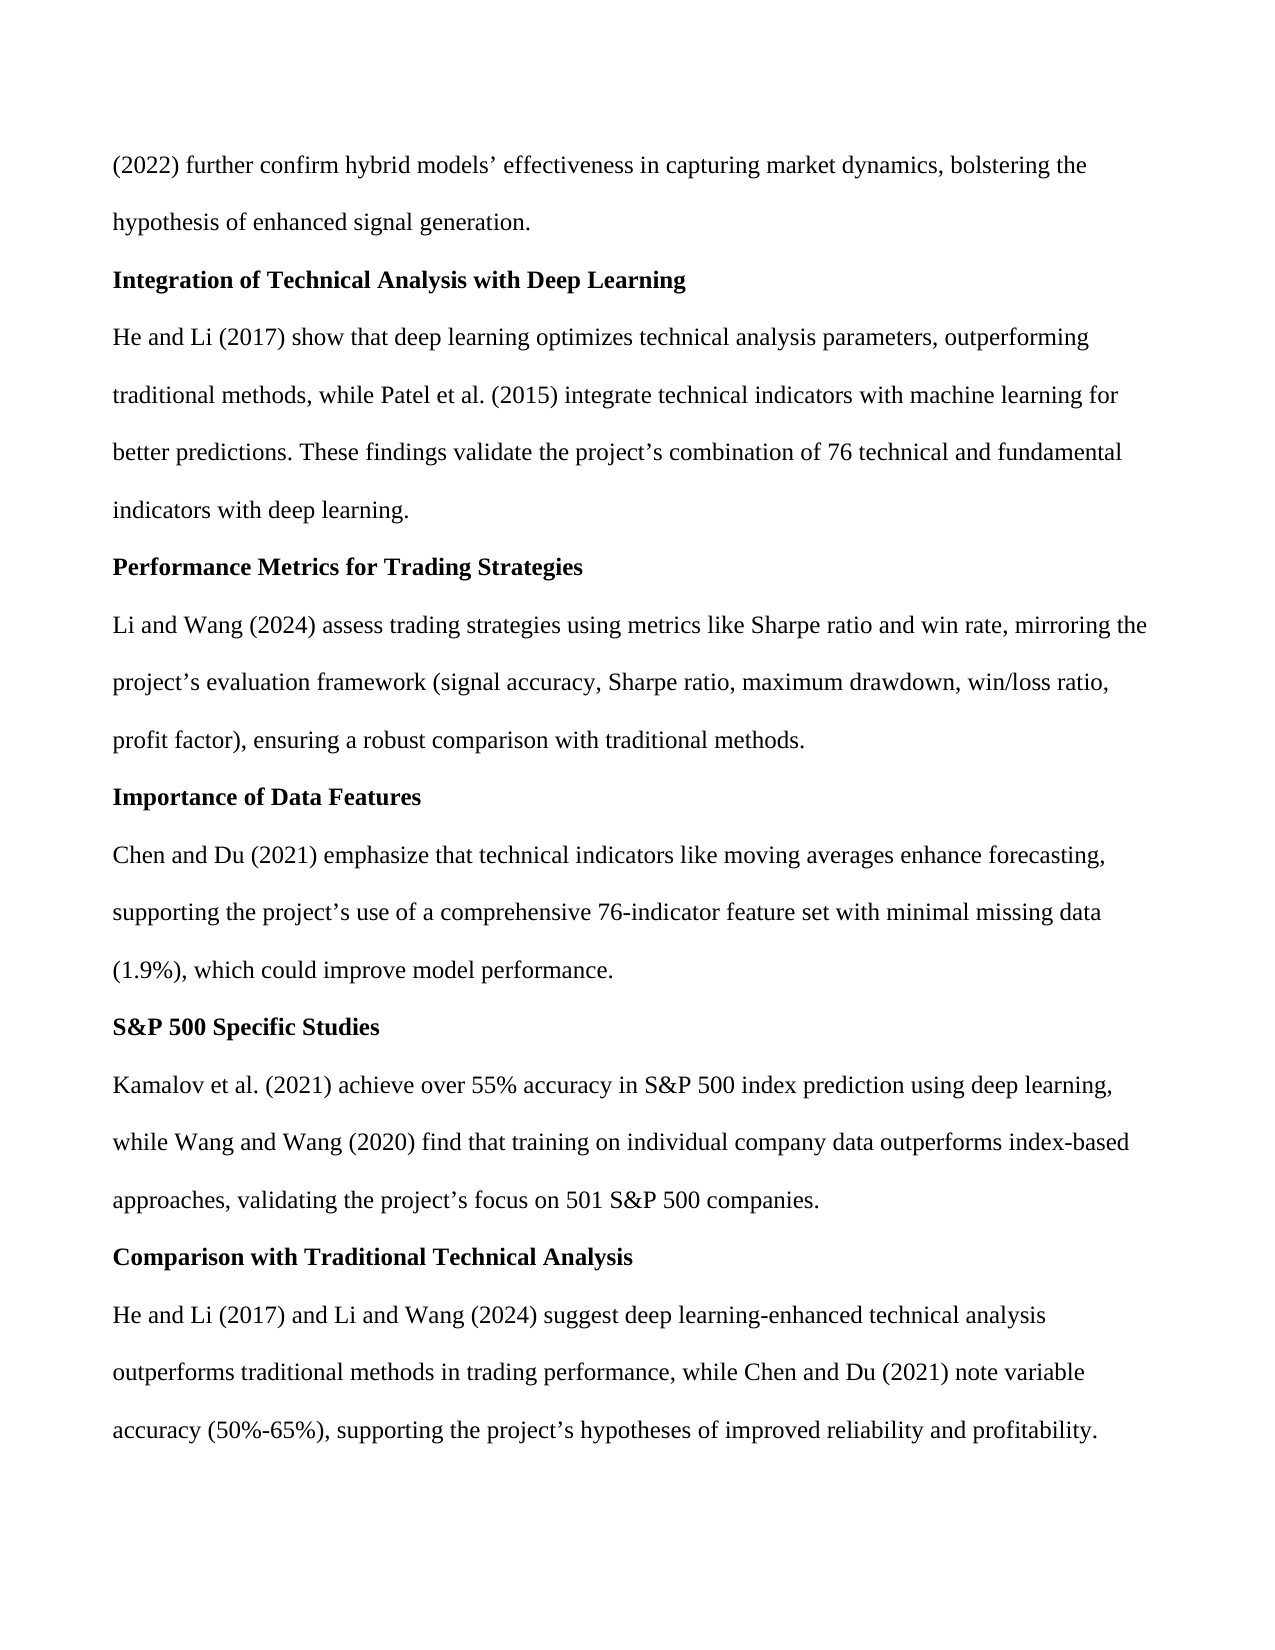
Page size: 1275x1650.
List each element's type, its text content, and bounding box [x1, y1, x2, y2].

text Kamalov et al. (2021) achieve over 55% accuracy in S&P 500 index prediction using deep learning, while Wang and Wang (2020) find that training on individual company data outperforms index-based approaches, validating the project’s focus on 501 S&P 500 companies. [112, 1070, 1162, 1214]
text S&P 500 Specific Studies [112, 1012, 1162, 1041]
text Li and Wang (2024) assess trading strategies using metrics like Sharpe ratio and win rate, mirroring the project’s evaluation framework (signal accuracy, Sharpe ratio, maximum drawdown, win/loss ratio, profit factor), ensuring a robust comparison with traditional methods. [112, 610, 1162, 754]
text Comparison with Traditional Technical Analysis [112, 1242, 1162, 1271]
text Performance Metrics for Trading Strategies [112, 552, 1162, 581]
text Chen and Du (2021) emphasize that technical indicators like moving averages enhance forecasting, supporting the project’s use of a comprehensive 76-indicator feature set with minimal missing data (1.9%), which could improve model performance. [112, 840, 1162, 984]
text He and Li (2017) show that deep learning optimizes technical analysis parameters, outperforming traditional methods, while Patel et al. (2015) integrate technical indicators with machine learning for better predictions. These findings validate the project’s combination of 76 technical and fundamental indicators with deep learning. [112, 322, 1162, 524]
text Integration of Technical Analysis with Deep Learning [112, 265, 1162, 294]
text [112, 150, 1162, 236]
text He and Li (2017) and Li and Wang (2024) suggest deep learning-enhanced technical analysis outperforms traditional methods in trading performance, while Chen and Du (2021) note variable accuracy (50%-65%), supporting the project’s hypotheses of improved reliability and profitability. [112, 1300, 1162, 1444]
text Importance of Data Features [112, 782, 1162, 811]
